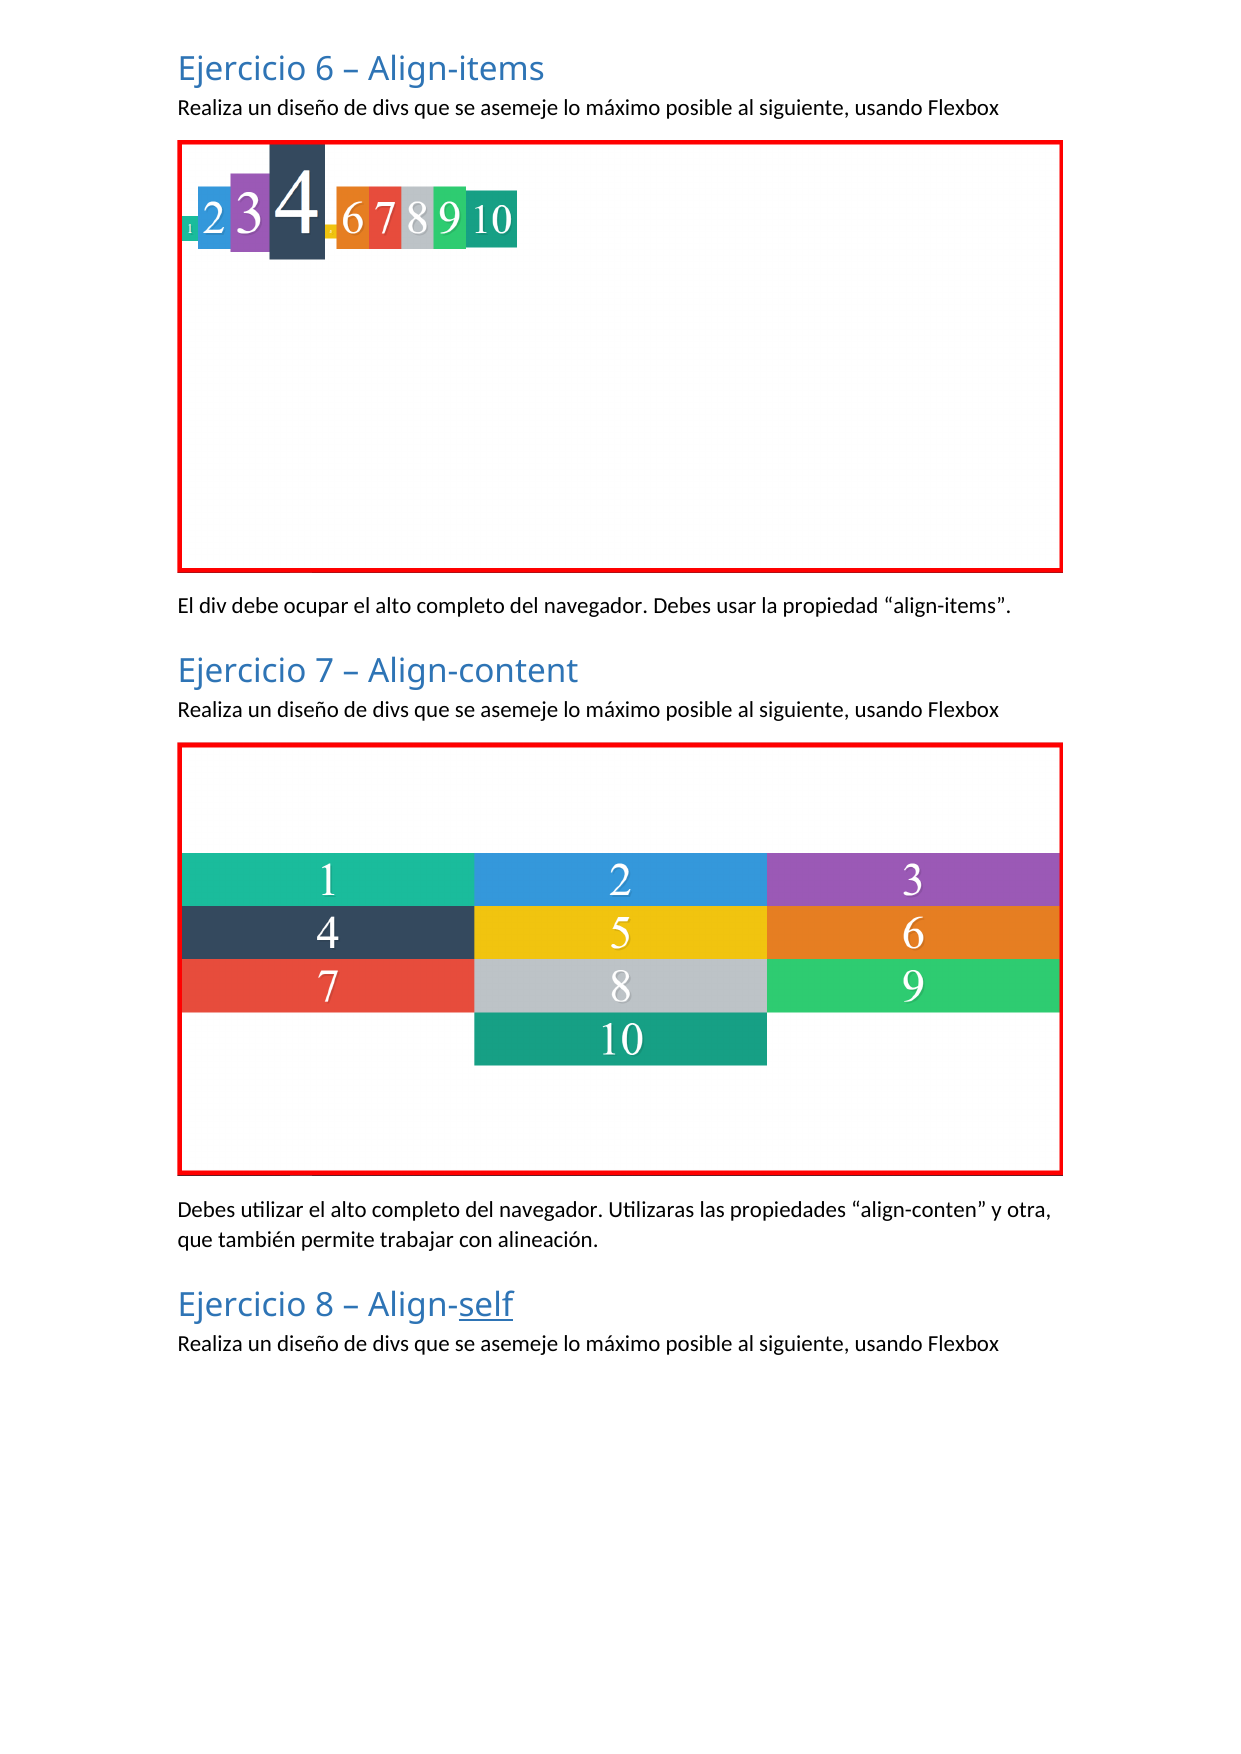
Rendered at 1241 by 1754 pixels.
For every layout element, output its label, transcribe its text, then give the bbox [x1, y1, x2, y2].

subtitle Ejercicio 7 – Align-content [177, 647, 1063, 692]
text Realiza un diseño de divs que se asemeje lo máximo posible al siguiente, usando Flexbox [177, 93, 1063, 121]
text Debes utilizar el alto completo del navegador. Utilizaras las propiedades “align-conten” y otra, que también permite trabajar con alineación. [177, 1195, 1063, 1253]
text Realiza un diseño de divs que se asemeje lo máximo posible al siguiente, usando Flexbox [177, 696, 1063, 723]
text El div debe ocupar el alto completo del navegador. Debes usar la propiedad “align-items”. [177, 591, 1063, 619]
picture [177, 140, 1063, 573]
subtitle Ejercicio 8 – Align-self [177, 1280, 1063, 1326]
text Realiza un diseño de divs que se asemeje lo máximo posible al siguiente, usando Flexbox [177, 1329, 1063, 1357]
subtitle Ejercicio 6 – Align-items [177, 44, 1063, 90]
picture [177, 742, 1063, 1176]
